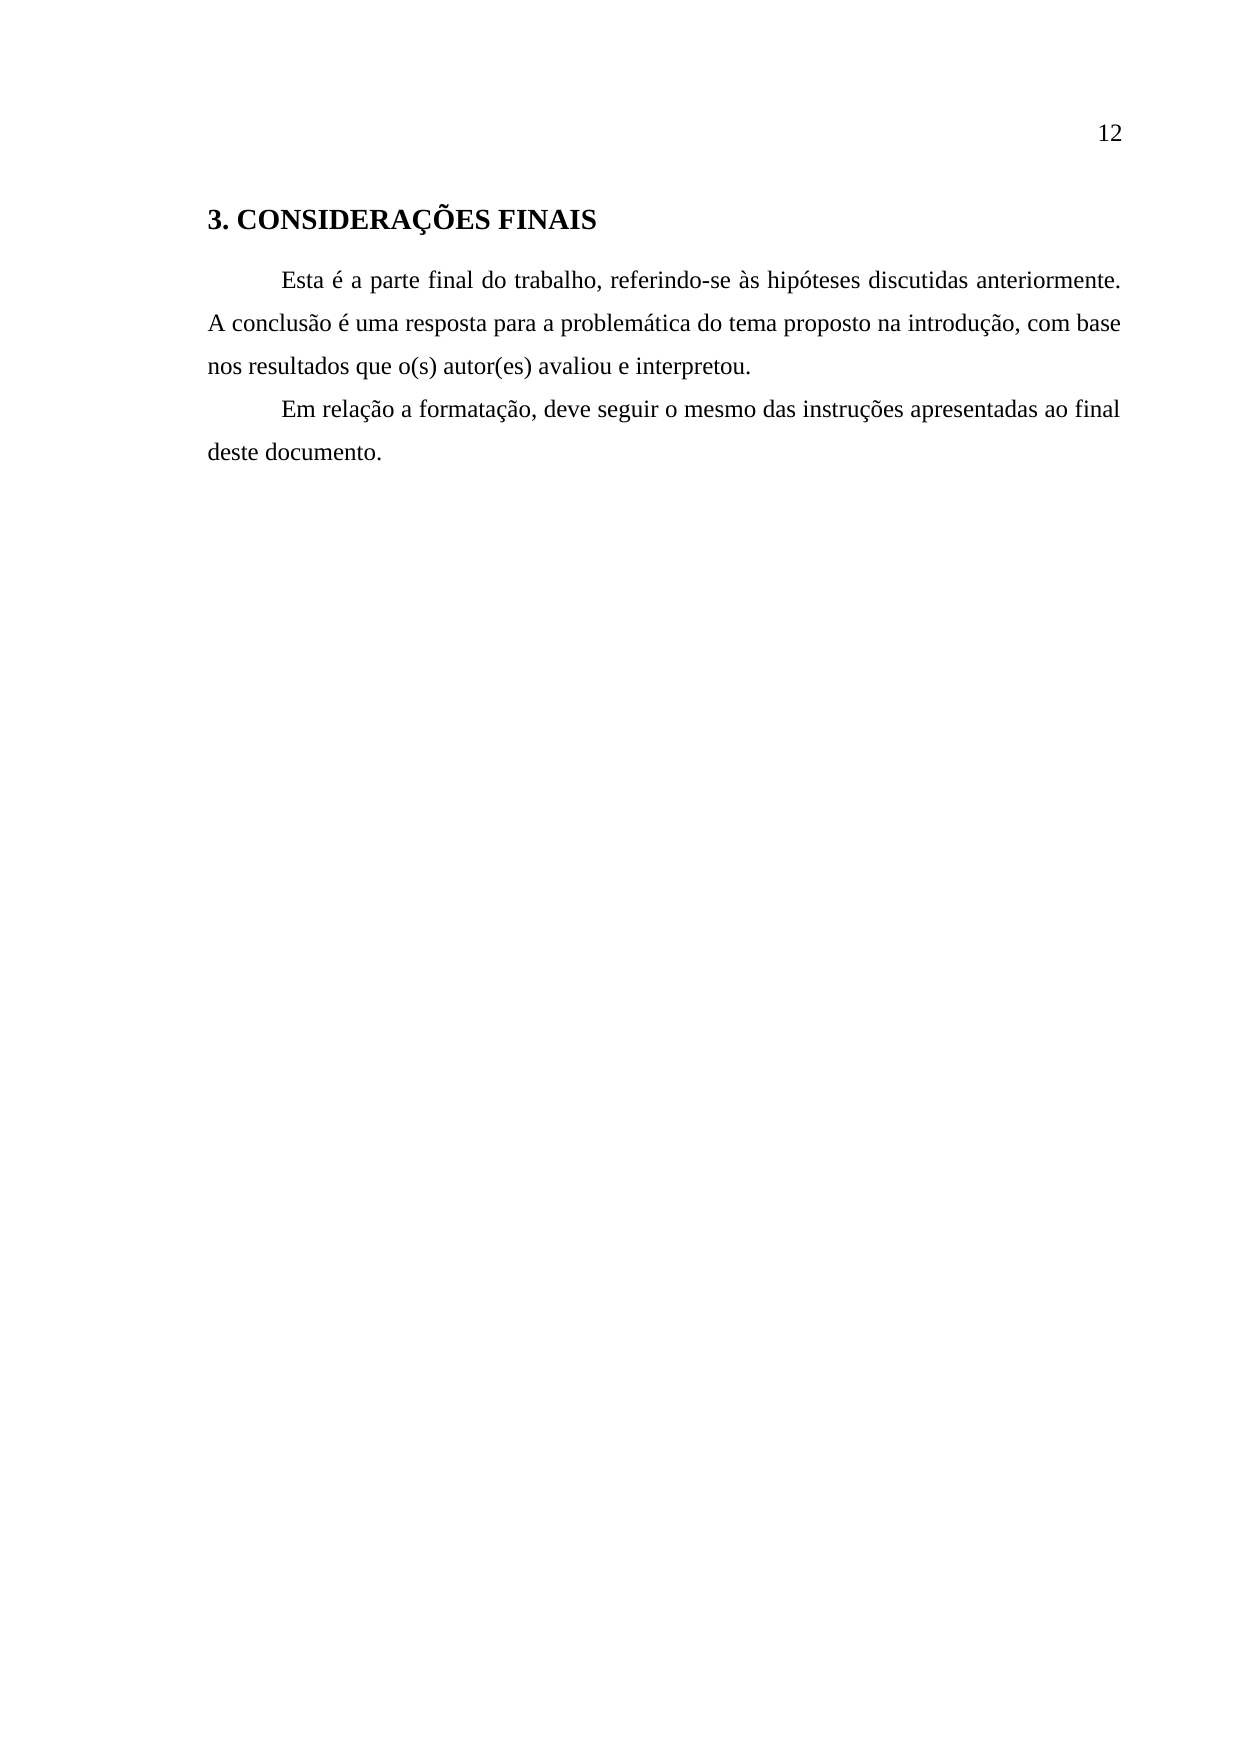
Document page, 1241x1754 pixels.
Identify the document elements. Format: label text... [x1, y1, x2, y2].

text Em relação a formatação, deve seguir o mesmo das instruções apresentadas ao final deste documento. [207, 394, 1122, 466]
subtitle 3. CONSIDERAÇÕES FINAIS [207, 202, 1122, 236]
text Esta é a parte final do trabalho, referindo-se às hipóteses discutidas anteriormente. A conclusão é uma resposta para a problemática do tema proposto na introdução, com base nos resultados que o(s) autor(es) avaliou e interpretou. [207, 265, 1122, 380]
